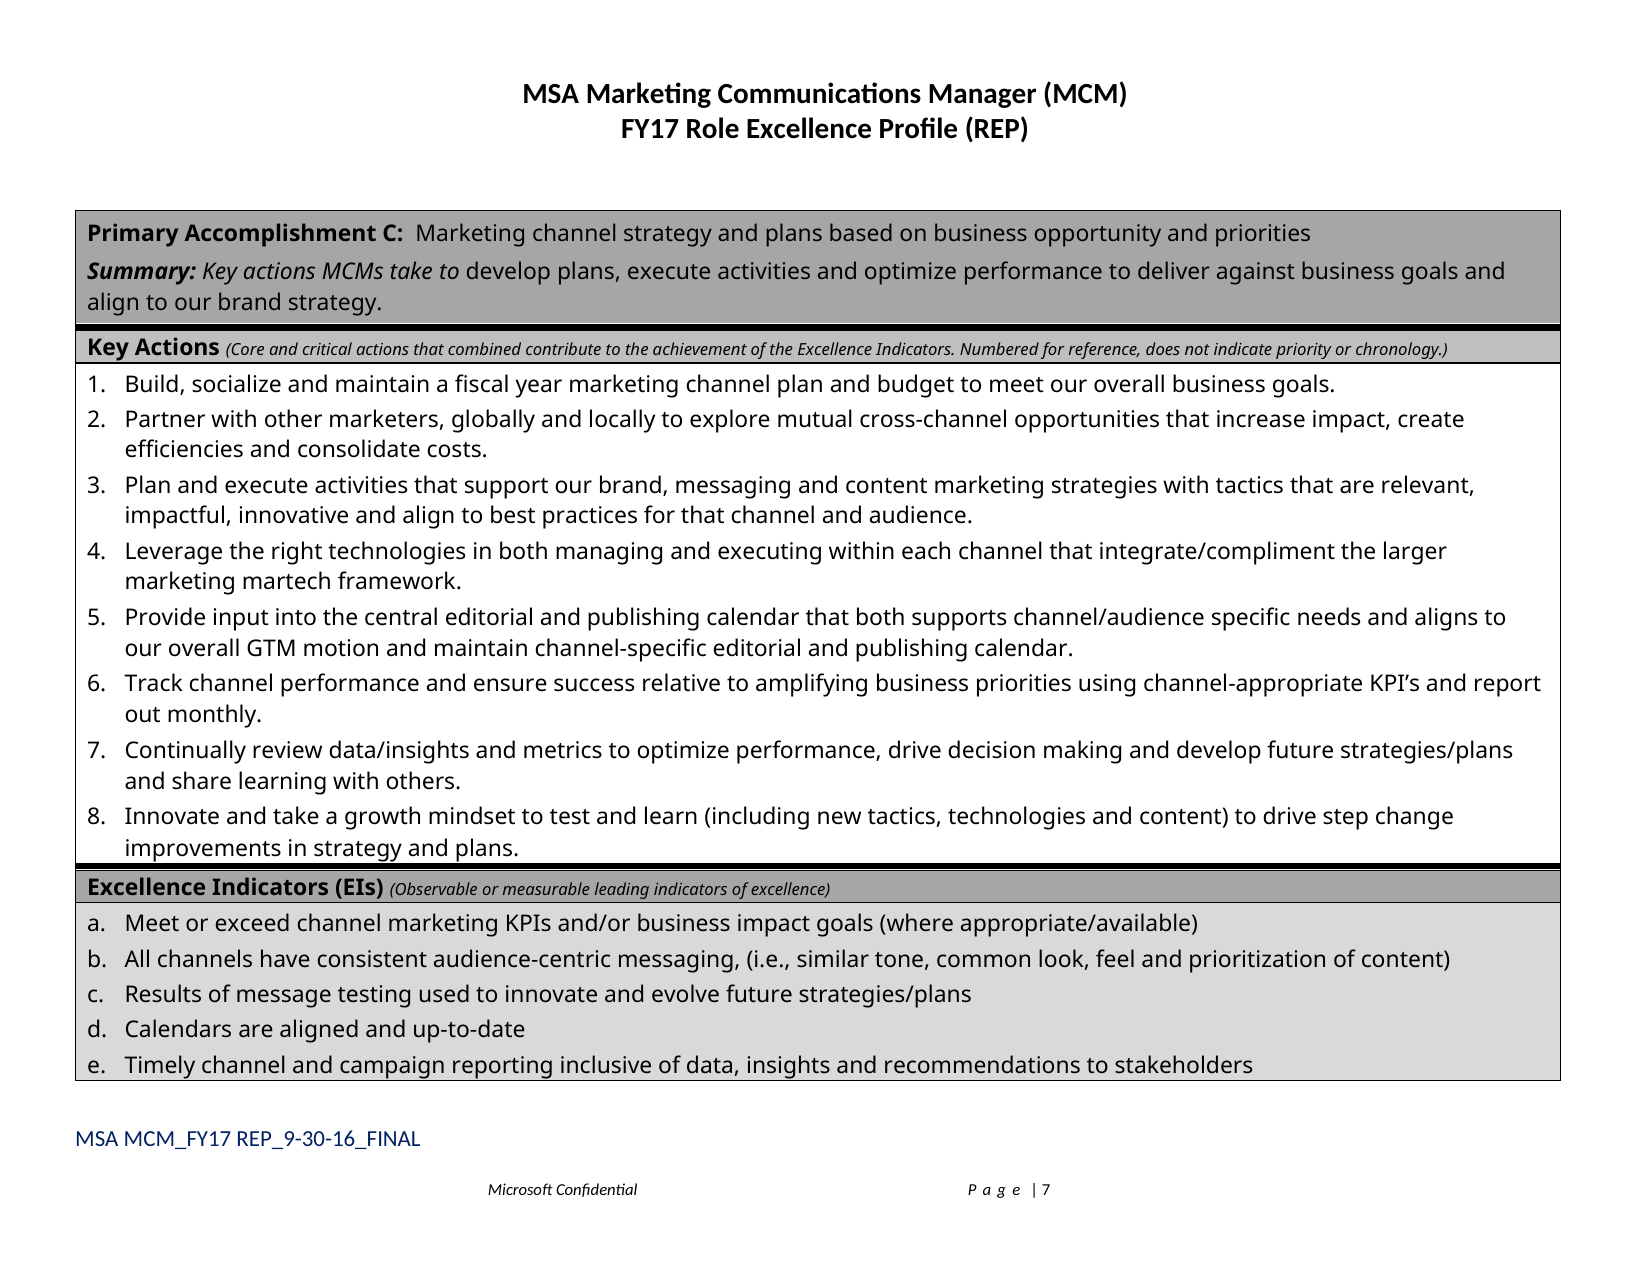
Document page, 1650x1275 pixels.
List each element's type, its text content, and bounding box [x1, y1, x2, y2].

table_cell Meet or exceed channel marketing KPIs and/or business impact goals (where appropriate/available) All channels have consistent audience-centric messaging, (i.e., similar tone, common look, feel and prioritization of content) Results of message testing used to innovate and evolve future strategies/plans Calendars are aligned and up-to-date Timely channel and campaign reporting inclusive of data, insights and recommendations to stakeholders [76, 903, 1560, 1080]
table_cell Build, socialize and maintain a fiscal year marketing channel plan and budget to meet our overall business goals. Partner with other marketers, globally and locally to explore mutual cross-channel opportunities that increase impact, create efficiencies and consolidate costs. Plan and execute activities that support our brand, messaging and content marketing strategies with tactics that are relevant, impactful, innovative and align to best practices for that channel and audience. Leverage the right technologies in both managing and executing within each channel that integrate/compliment the larger marketing martech framework. Provide input into the central editorial and publishing calendar that both supports channel/audience specific needs and aligns to our overall GTM motion and maintain channel-specific editorial and publishing calendar. Track channel performance and ensure success relative to amplifying business priorities using channel-appropriate KPI’s and report out monthly. Continually review data/insights and metrics to optimize performance, drive decision making and develop future strategies/plans and share learning with others. Innovate and take a growth mindset to test and learn (including new tactics, technologies and content) to drive step change improvements in strategy and plans. [76, 364, 1560, 863]
table_cell [76, 325, 1560, 330]
table_cell Excellence Indicators (EIs) (Observable or measurable leading indicators of excellence) [76, 871, 1560, 902]
table_header Primary Accomplishment C: Marketing channel strategy and plans based on business opportunity and priorities Summary: Key actions MCMs take to develop plans, execute activities and optimize performance to deliver against business goals and align to our brand strategy. [76, 211, 1560, 323]
table_cell [76, 864, 1560, 869]
table_cell Key Actions (Core and critical actions that combined contribute to the achievement of the Excellence Indicators. Numbered for reference, does not indicate priority or chronology.) [76, 331, 1560, 362]
